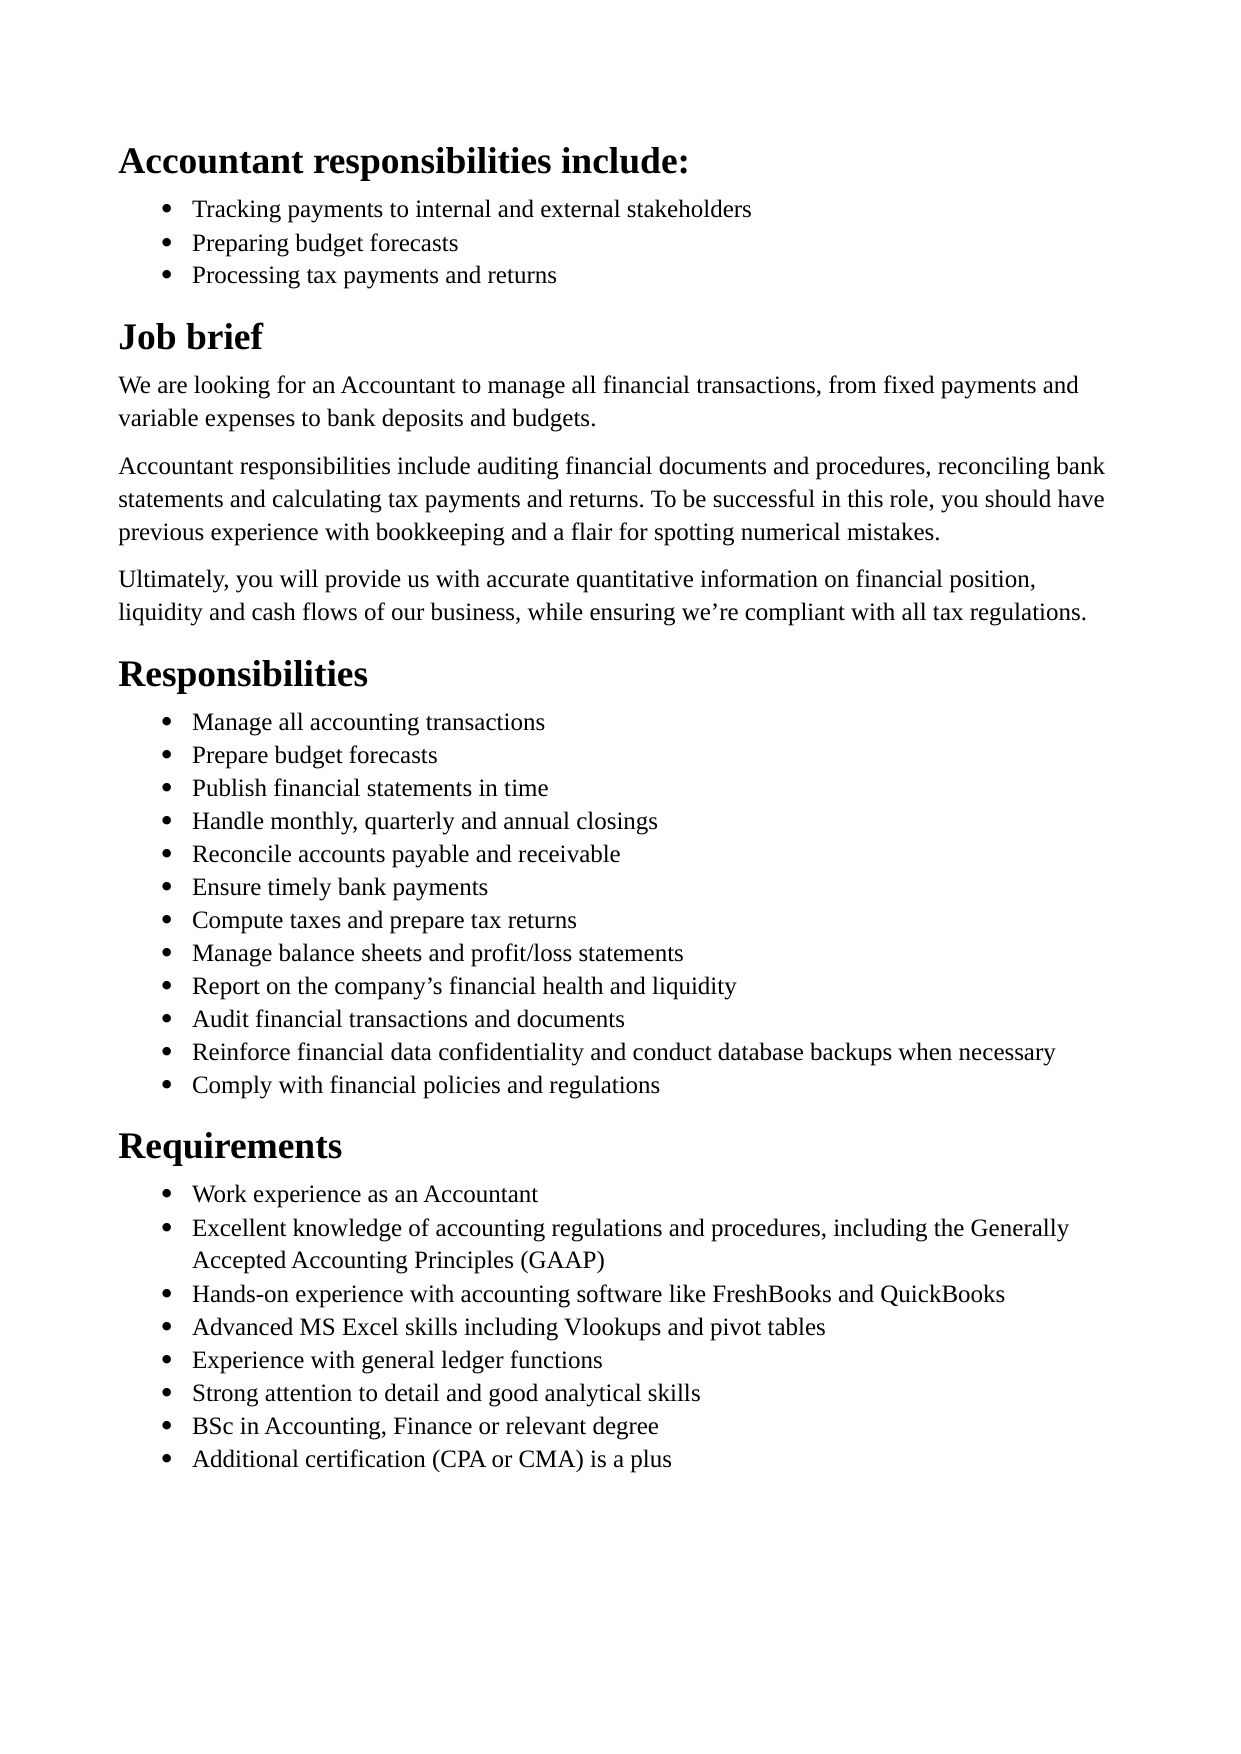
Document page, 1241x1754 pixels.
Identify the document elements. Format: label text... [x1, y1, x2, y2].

list Handle monthly, quarterly and annual closings [162, 806, 1122, 835]
subtitle Accountant responsibilities include: [118, 139, 1122, 182]
list Manage all accounting transactions [162, 707, 1122, 736]
list Advanced MS Excel skills including Vlookups and pivot tables [162, 1312, 1122, 1340]
list Processing tax payments and returns [162, 261, 1122, 289]
list Experience with general ledger functions [162, 1345, 1122, 1373]
list Hands-on experience with accounting software like FreshBooks and QuickBooks [162, 1279, 1122, 1307]
text We are looking for an Accountant to manage all financial transactions, from fixed payments and variable expenses to bank deposits and budgets. [118, 370, 1122, 432]
list Reconcile accounts payable and receivable [162, 839, 1122, 868]
list Manage balance sheets and profit/loss statements [162, 938, 1122, 967]
subtitle Responsibilities [118, 651, 1122, 694]
list Additional certification (CPA or CMA) is a plus [162, 1444, 1122, 1472]
text Accountant responsibilities include auditing financial documents and procedures, reconciling bank statements and calculating tax payments and returns. To be successful in this role, you should have previous experience with bookkeeping and a flair for spotting numerical mistakes. [118, 451, 1122, 546]
list Prepare budget forecasts [162, 740, 1122, 769]
list Ensure timely bank payments [162, 872, 1122, 901]
subtitle Requirements [118, 1124, 1122, 1167]
list Preparing budget forecasts [162, 228, 1122, 256]
list Strong attention to detail and good analytical skills [162, 1378, 1122, 1406]
subtitle Job brief [118, 314, 1122, 358]
list Tracking payments to internal and external stakeholders [162, 194, 1122, 223]
list Audit financial transactions and documents [162, 1004, 1122, 1033]
list Work experience as an Accountant [162, 1179, 1122, 1208]
list BSc in Accounting, Finance or relevant degree [162, 1411, 1122, 1439]
text Ultimately, you will provide us with accurate quantitative information on financial position, liquidity and cash flows of our business, while ensuring we’re compliant with all tax regulations. [118, 564, 1122, 626]
list Publish financial statements in time [162, 773, 1122, 802]
list Reinforce financial data confidentiality and conduct database backups when necessary [162, 1037, 1122, 1066]
list Report on the company’s financial health and liquidity [162, 971, 1122, 1000]
list Excellent knowledge of accounting regulations and procedures, including the Generally Accepted Accounting Principles (GAAP) [162, 1213, 1122, 1274]
list Comply with financial policies and regulations [162, 1070, 1122, 1099]
list Compute taxes and prepare tax returns [162, 905, 1122, 934]
